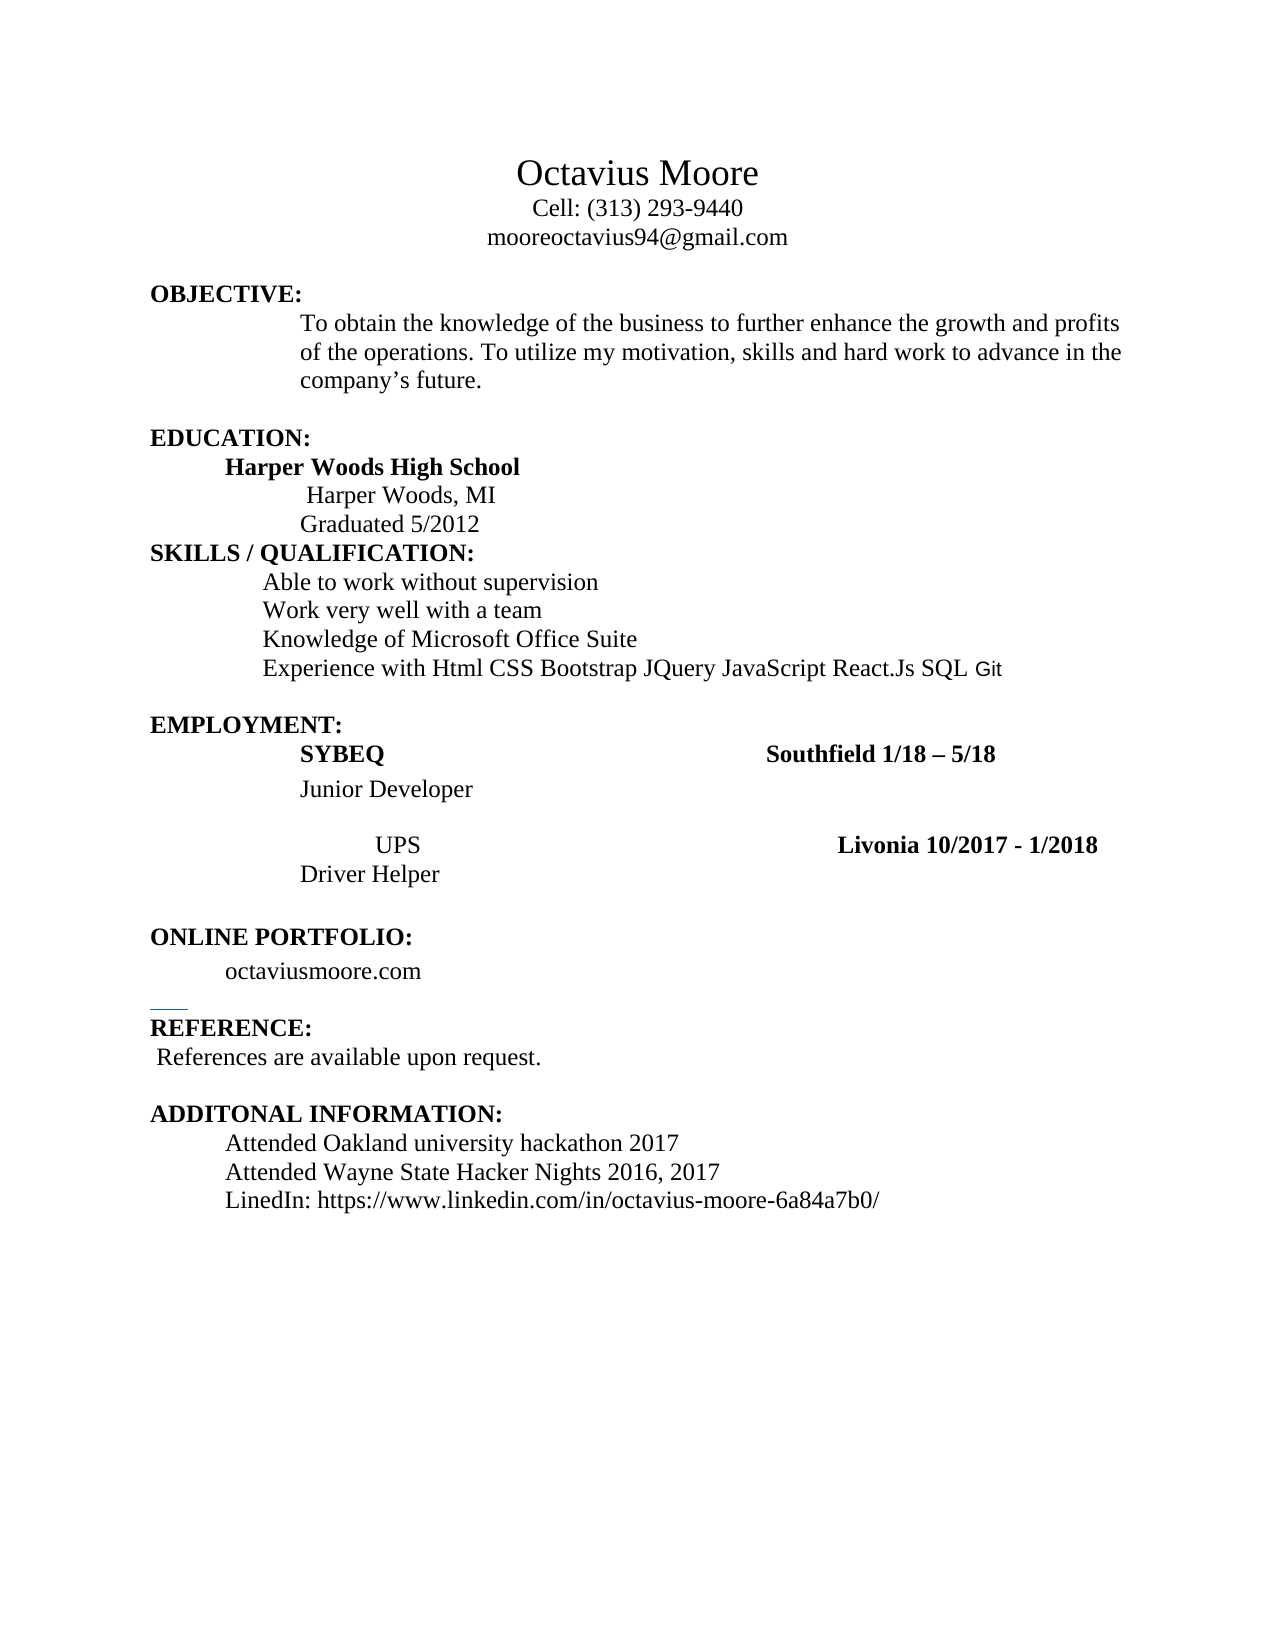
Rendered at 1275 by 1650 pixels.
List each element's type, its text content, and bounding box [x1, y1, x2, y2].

text EDUCATION: [150, 423, 1125, 452]
text Attended Wayne State Hacker Nights 2016, 2017 [150, 1157, 1125, 1185]
text Junior Developer [150, 774, 1125, 803]
text SYBEQ Southfield 1/18 – 5/18 [300, 739, 1125, 768]
text Knowledge of Microsoft Office Suite [262, 624, 1125, 653]
text Graduated 5/2012 [150, 509, 1125, 538]
text ADDITONAL INFORMATION: [150, 1099, 1125, 1128]
text Able to work without supervision [262, 567, 1125, 596]
text Harper Woods, MI [225, 481, 1125, 509]
text EMPLOYMENT: [150, 711, 1125, 739]
text ONLINE PORTFOLIO: [150, 922, 1125, 950]
text Experience with Html CSS Bootstrap JQuery JavaScript React.Js SQL Git [262, 653, 1125, 682]
text To obtain the knowledge of the business to further enhance the growth and profits of the operations. To utilize my motivation, skills and hard work to advance in the company’s future. [300, 308, 1125, 394]
text mooreoctavius94@gmail.com [150, 222, 1125, 251]
text Attended Oakland university hackathon 2017 [150, 1128, 1125, 1157]
text REFERENCE: [150, 1013, 1125, 1042]
text Harper Woods High School [150, 452, 1125, 481]
text LinedIn: https://www.linkedin.com/in/octavius-moore-6a84a7b0/ [150, 1185, 1125, 1214]
text Octavius Moore [150, 150, 1125, 193]
text Cell: (313) 293-9440 [150, 193, 1125, 222]
text Work very well with a team [262, 596, 1125, 624]
text UPS Livonia 10/2017 - 1/2018 [150, 803, 1125, 859]
text Driver Helper [150, 859, 1125, 888]
text SKILLS / QUALIFICATION: [150, 538, 1125, 567]
text References are available upon request. [150, 1042, 1125, 1070]
text octaviusmoore.com [150, 956, 1125, 985]
text OBJECTIVE: [150, 279, 1125, 308]
